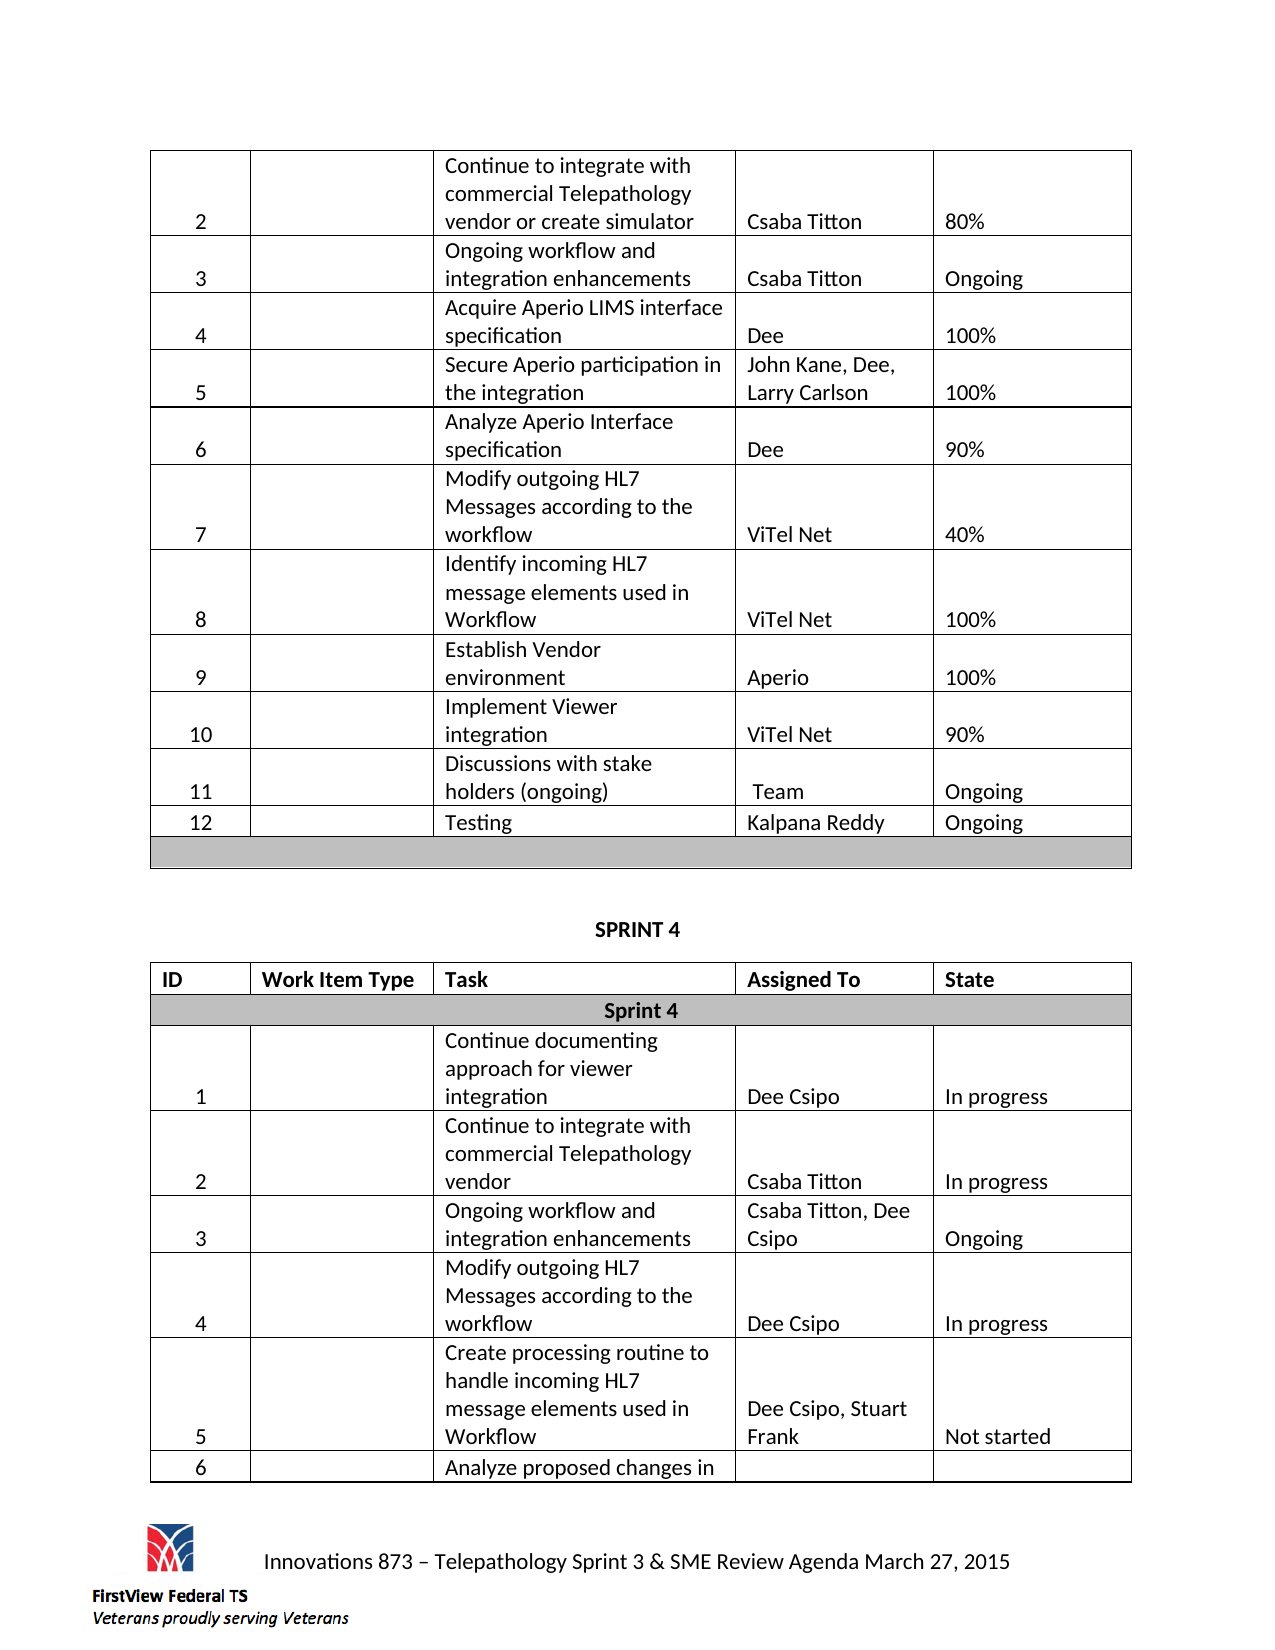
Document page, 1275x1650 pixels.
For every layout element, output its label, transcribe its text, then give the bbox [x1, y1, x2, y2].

table_cell [251, 635, 433, 691]
table_header ID [151, 963, 250, 993]
table_header Assigned To [736, 963, 933, 993]
table_cell Modify outgoing HL7 Messages according to the workflow [434, 1253, 735, 1337]
table_cell ViTel Net [736, 550, 933, 634]
table_cell Dee Csipo, Stuart Frank [736, 1338, 933, 1450]
table_cell [251, 1111, 433, 1195]
table_cell Modify outgoing HL7 Messages according to the workflow [434, 465, 735, 548]
table_cell [736, 1451, 933, 1481]
table_cell 5 [151, 1338, 250, 1450]
table_cell Analyze Aperio Interface specification [434, 408, 735, 463]
table_cell [251, 151, 433, 235]
table_cell [251, 1338, 433, 1450]
table_cell [251, 236, 433, 292]
table_cell [251, 550, 433, 634]
table_cell [251, 350, 433, 406]
table_cell Discussions with stake holders (ongoing) [434, 749, 735, 805]
table_cell 100% [934, 635, 1131, 691]
table_cell Dee [736, 408, 933, 463]
table_header Task [434, 963, 735, 993]
table_cell Ongoing [934, 806, 1131, 836]
table_cell Ongoing workflow and integration enhancements [434, 236, 735, 292]
table_cell Kalpana Reddy [736, 806, 933, 836]
table_cell ViTel Net [736, 692, 933, 748]
table_cell 40% [934, 465, 1131, 548]
table_cell Acquire Aperio LIMS interface specification [434, 293, 735, 349]
table_cell 3 [151, 236, 250, 292]
table_cell 2 [151, 1111, 250, 1195]
table_cell [251, 1253, 433, 1337]
table_cell Implement Viewer integration [434, 692, 735, 748]
table_cell [251, 408, 433, 463]
table_cell Dee Csipo [736, 1253, 933, 1337]
table_cell [251, 293, 433, 349]
table_header Work Item Type [251, 963, 433, 993]
table_cell Aperio [736, 635, 933, 691]
table_cell [251, 1026, 433, 1110]
table_cell Csaba Titton, Dee Csipo [736, 1196, 933, 1252]
table_cell Ongoing [934, 749, 1131, 805]
table_cell Dee Csipo [736, 1026, 933, 1110]
table_cell [251, 806, 433, 836]
table_cell In progress [934, 1253, 1131, 1337]
table_cell Ongoing [934, 236, 1131, 292]
table_cell Csaba Titton [736, 1111, 933, 1195]
table_cell 90% [934, 692, 1131, 748]
table_cell [151, 837, 1131, 867]
table_cell [251, 1196, 433, 1252]
table_cell 90% [934, 408, 1131, 463]
table_cell 2 [151, 151, 250, 235]
table_cell 100% [934, 550, 1131, 634]
table_cell Create processing routine to handle incoming HL7 message elements used in Workflow [434, 1338, 735, 1450]
table_cell 6 [151, 1451, 250, 1481]
table_cell 6 [151, 408, 250, 463]
table_cell [251, 749, 433, 805]
table_cell 3 [151, 1196, 250, 1252]
table_cell 11 [151, 749, 250, 805]
table_cell 4 [151, 293, 250, 349]
table_cell Continue to integrate with commercial Telepathology vendor or create simulator [434, 151, 735, 235]
table_cell 7 [151, 465, 250, 548]
table_cell 100% [934, 293, 1131, 349]
table_cell 4 [151, 1253, 250, 1337]
table_cell Continue to integrate with commercial Telepathology vendor [434, 1111, 735, 1195]
table_cell ViTel Net [736, 465, 933, 548]
table_cell Dee [736, 293, 933, 349]
table_cell Continue documenting approach for viewer integration [434, 1026, 735, 1110]
table_cell 5 [151, 350, 250, 406]
table_cell 100% [934, 350, 1131, 406]
table_cell 12 [151, 806, 250, 836]
table_cell 80% [934, 151, 1131, 235]
table_cell Sprint 4 [151, 995, 1131, 1025]
table_cell Analyze proposed changes in workflow from SME feedback [434, 1451, 735, 1481]
table_cell Identify incoming HL7 message elements used in Workflow [434, 550, 735, 634]
table_cell [251, 1451, 433, 1481]
table_header State [934, 963, 1131, 993]
picture [87, 1517, 358, 1630]
table_cell Establish Vendor environment [434, 635, 735, 691]
table_cell Ongoing workflow and integration enhancements [434, 1196, 735, 1252]
table_cell Testing [434, 806, 735, 836]
table_cell Ongoing [934, 1196, 1131, 1252]
table_cell 1 [151, 1026, 250, 1110]
table_cell Not started [934, 1338, 1131, 1450]
table_cell 10 [151, 692, 250, 748]
table_cell Secure Aperio participation in the integration [434, 350, 735, 406]
table_cell In progress [934, 1026, 1131, 1110]
table_cell 9 [151, 635, 250, 691]
table_cell 8 [151, 550, 250, 634]
table_cell [251, 692, 433, 748]
text SPRINT 4 [150, 915, 1125, 943]
table_cell Csaba Titton [736, 151, 933, 235]
table_cell [934, 1451, 1131, 1481]
table_cell In progress [934, 1111, 1131, 1195]
table_cell [251, 465, 433, 548]
table_cell Team [736, 749, 933, 805]
table_cell John Kane, Dee, Larry Carlson [736, 350, 933, 406]
table_cell Csaba Titton [736, 236, 933, 292]
